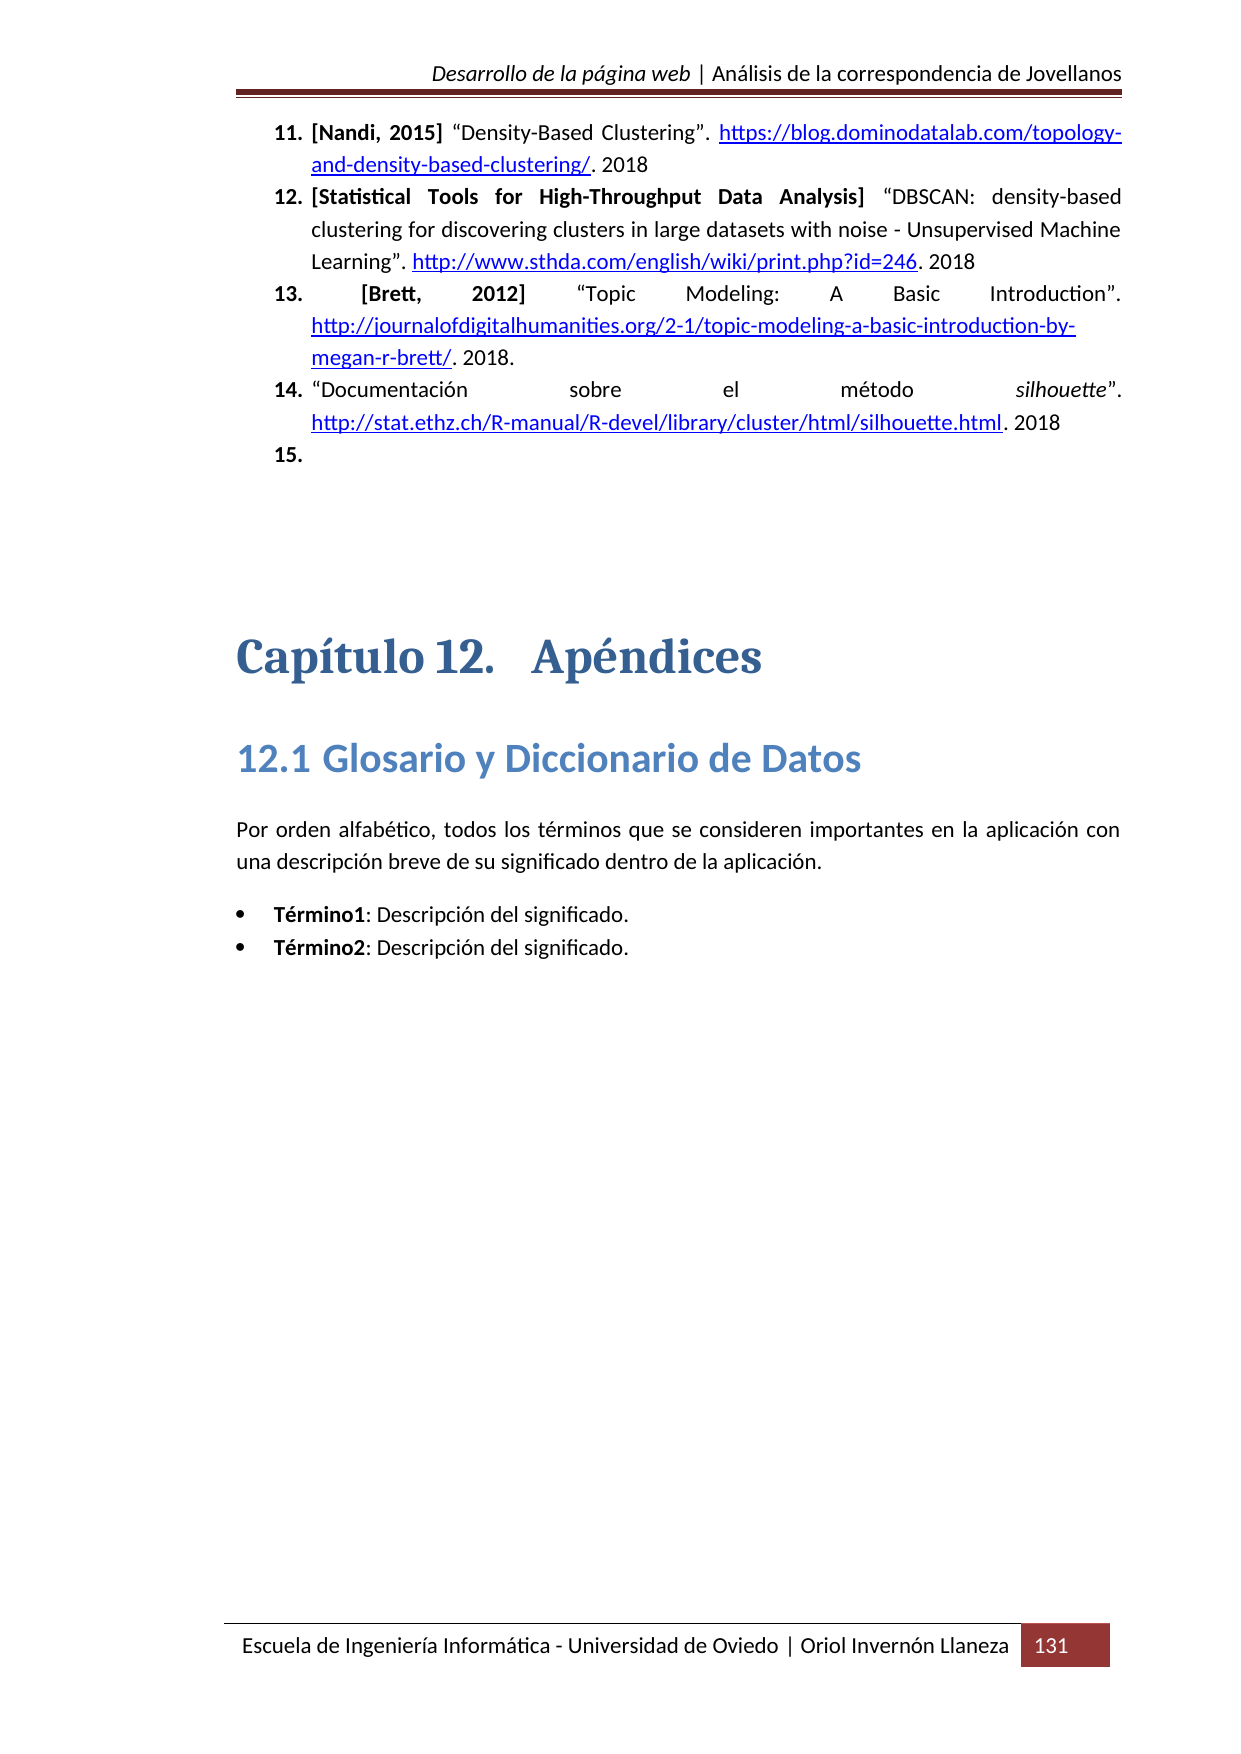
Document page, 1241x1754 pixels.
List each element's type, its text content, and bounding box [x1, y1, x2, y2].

list [Brett, 2012] “Topic Modeling: A Basic Introduction”. http://journalofdigitalhumanities.org/2-1/topic-modeling-a-basic-introduction-by-megan-r-brett/. 2018. [274, 279, 1122, 371]
subtitle Glosario y Diccionario de Datos [236, 732, 1122, 783]
text Por orden alfabético, todos los términos que se consideren importantes en la aplicación con una descripción breve de su significado dentro de la aplicación. [236, 815, 1122, 875]
list [Statistical Tools for High-Throughput Data Analysis] “DBSCAN: density-based clustering for discovering clusters in large datasets with noise - Unsupervised Machine Learning”. http://www.sthda.com/english/wiki/print.php?id=246. 2018 [274, 182, 1122, 275]
list [Nandi, 2015] “Density-Based Clustering”. https://blog.dominodatalab.com/topology-and-density-based-clustering/. 2018 [274, 118, 1122, 178]
list “Documentación sobre el método silhouette”. http://stat.ethz.ch/R-manual/R-devel/library/cluster/html/silhouette.html. 2018 [274, 376, 1122, 436]
list Término1: Descripción del significado. [236, 900, 1122, 928]
subtitle Apéndices [236, 628, 1122, 686]
list Término2: Descripción del significado. [236, 933, 1122, 961]
